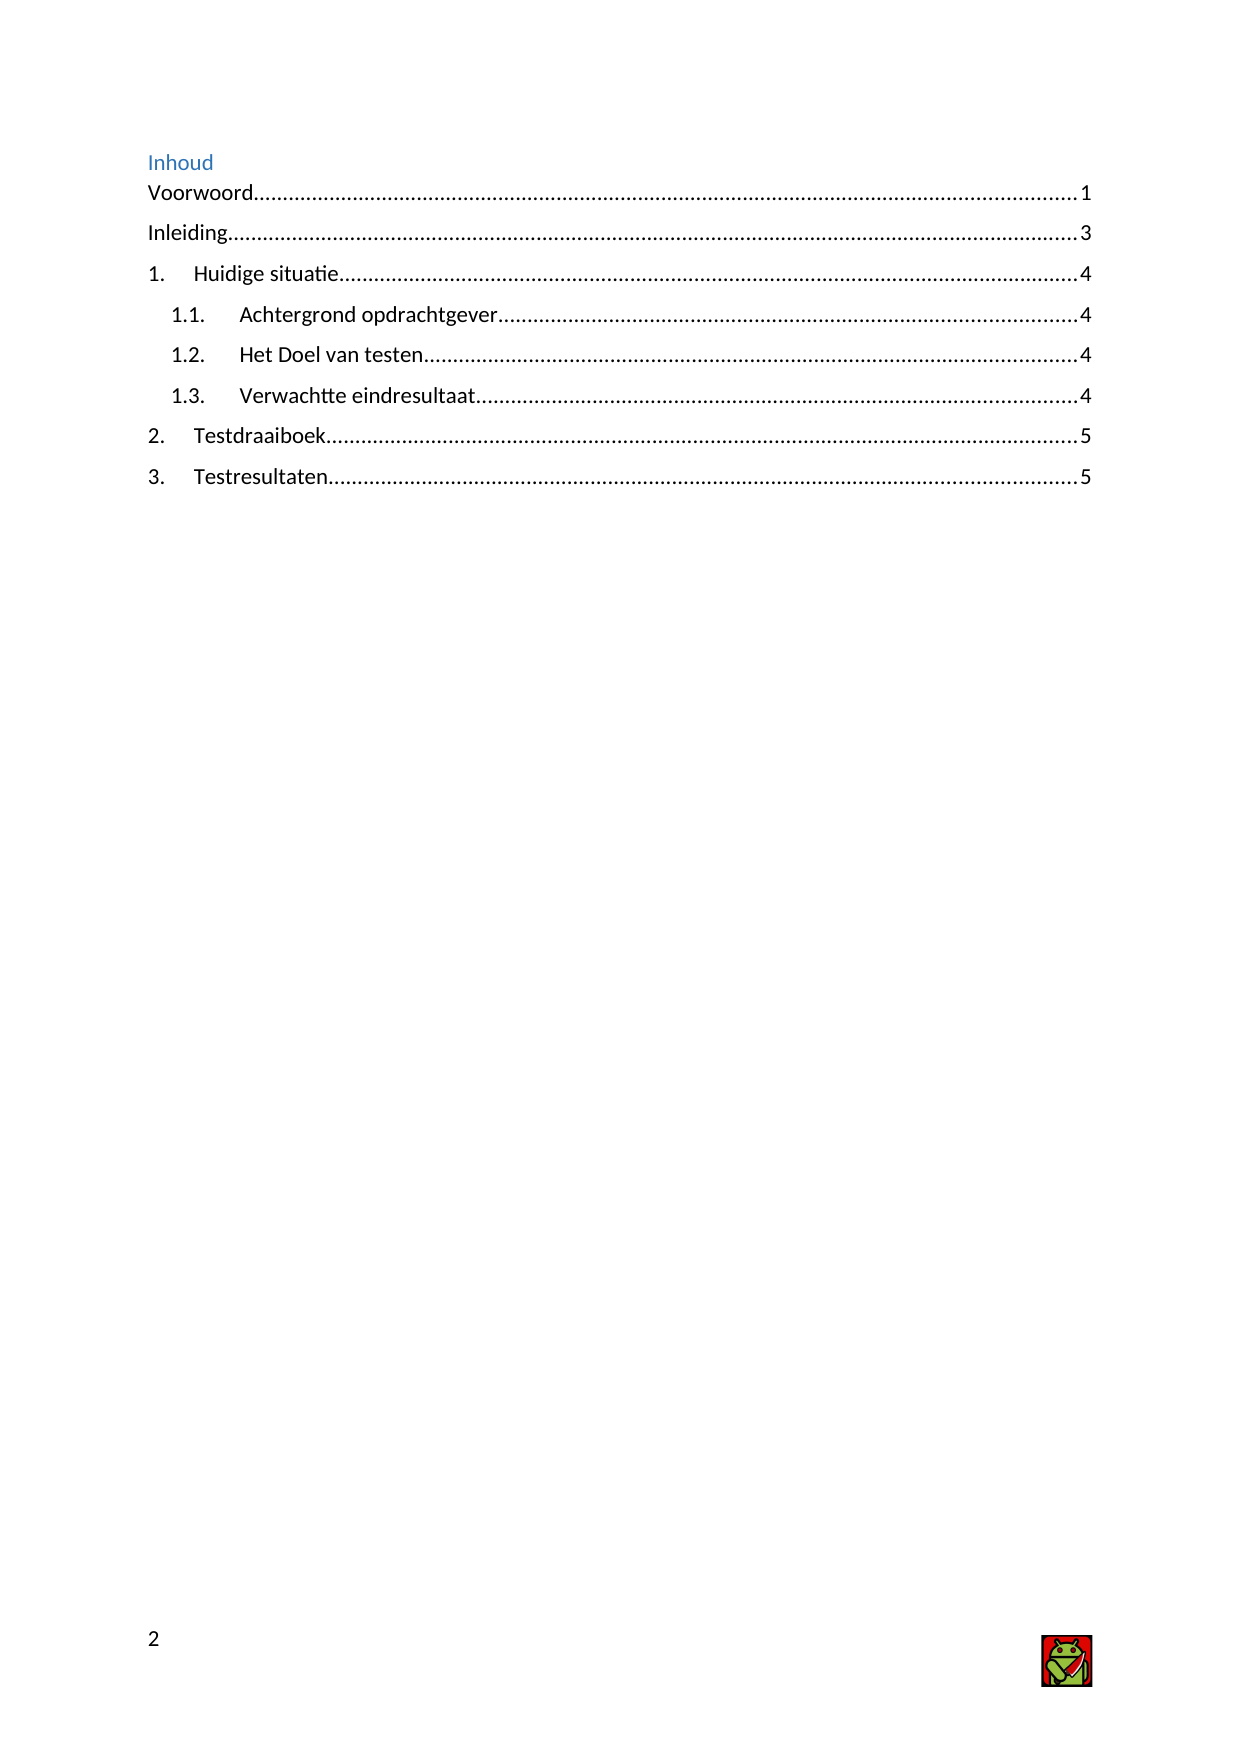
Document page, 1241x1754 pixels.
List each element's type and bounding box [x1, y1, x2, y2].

picture [1041, 1635, 1093, 1687]
